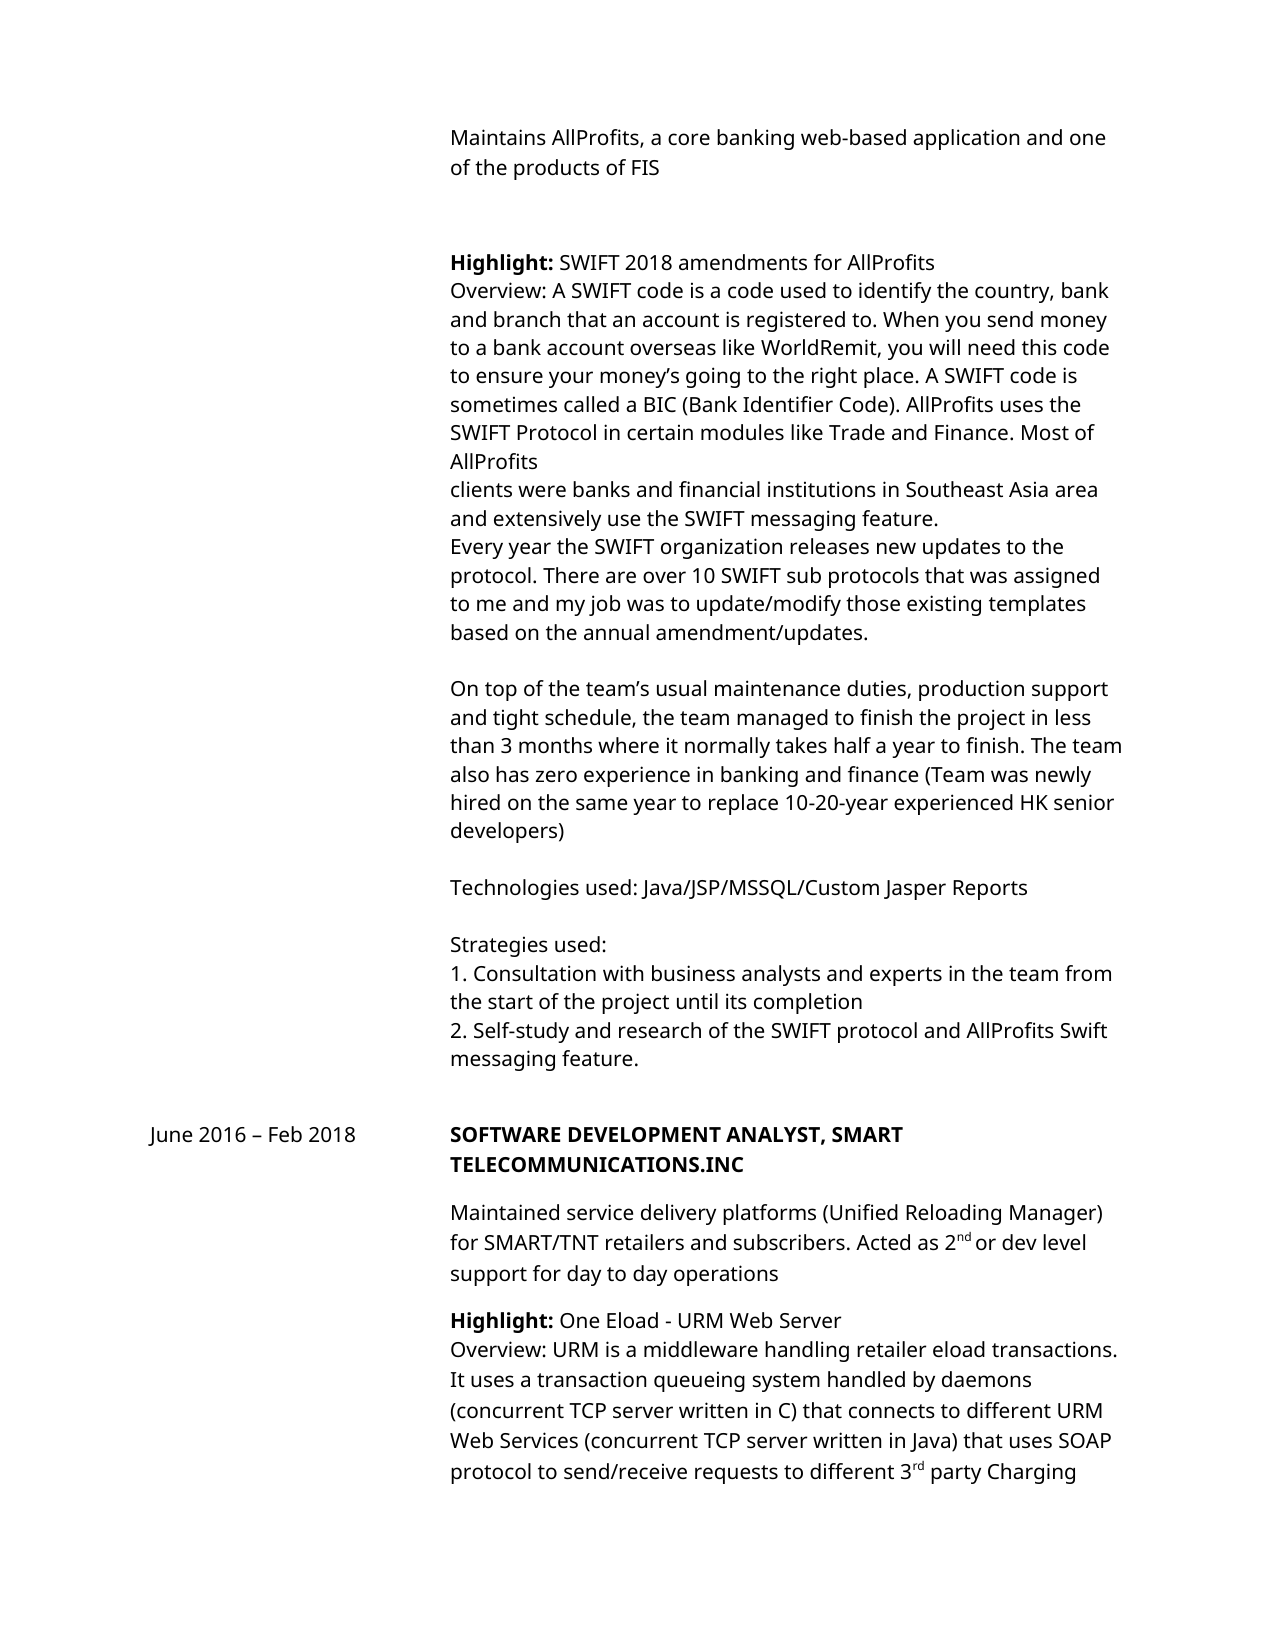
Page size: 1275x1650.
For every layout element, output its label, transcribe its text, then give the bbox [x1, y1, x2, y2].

text clients were banks and financial institutions in Southeast Asia area and extensively use the SWIFT messaging feature. [450, 475, 1125, 532]
text Every year the SWIFT organization releases new updates to the protocol. There are over 10 SWIFT sub protocols that was assigned to me and my job was to update/modify those existing templates based on the annual amendment/updates. [450, 532, 1125, 646]
text June 2016 – Feb 2018 SOFTWARE DEVELOPMENT ANALYST, SMART TELECOMMUNICATIONS.INC [150, 1120, 1125, 1179]
text Highlight: SWIFT 2018 amendments for AllProfits [450, 248, 1125, 276]
text Strategies used: [450, 930, 1125, 959]
text Highlight: One Eload - URM Web Server [450, 1306, 1125, 1335]
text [450, 1335, 1125, 1486]
text 2. Self-study and research of the SWIFT protocol and AllProfits Swift messaging feature. [450, 1016, 1125, 1073]
text 1. Consultation with business analysts and experts in the team from the start of the project until its completion [450, 959, 1125, 1016]
text On top of the team’s usual maintenance duties, production support and tight schedule, the team managed to finish the project in less than 3 months where it normally takes half a year to finish. The team also has zero experience in banking and finance (Team was newly hired on the same year to replace 10-20-year experienced HK senior developers) [450, 674, 1125, 845]
text Maintains AllProfits, a core banking web-based application and one of the products of FIS [450, 123, 1125, 182]
text Technologies used: Java/JSP/MSSQL/Custom Jasper Reports [450, 873, 1125, 902]
text Maintained service delivery platforms (Unified Reloading Manager) for SMART/TNT retailers and subscribers. Acted as 2nd or dev level support for day to day operations [450, 1198, 1125, 1287]
text Overview: A SWIFT code is a code used to identify the country, bank and branch that an account is registered to. When you send money to a bank account overseas like WorldRemit, you will need this code to ensure your money’s going to the right place. A SWIFT code is sometimes called a BIC (Bank Identifier Code). AllProfits uses the SWIFT Protocol in certain modules like Trade and Finance. Most of AllProfits [450, 276, 1125, 475]
